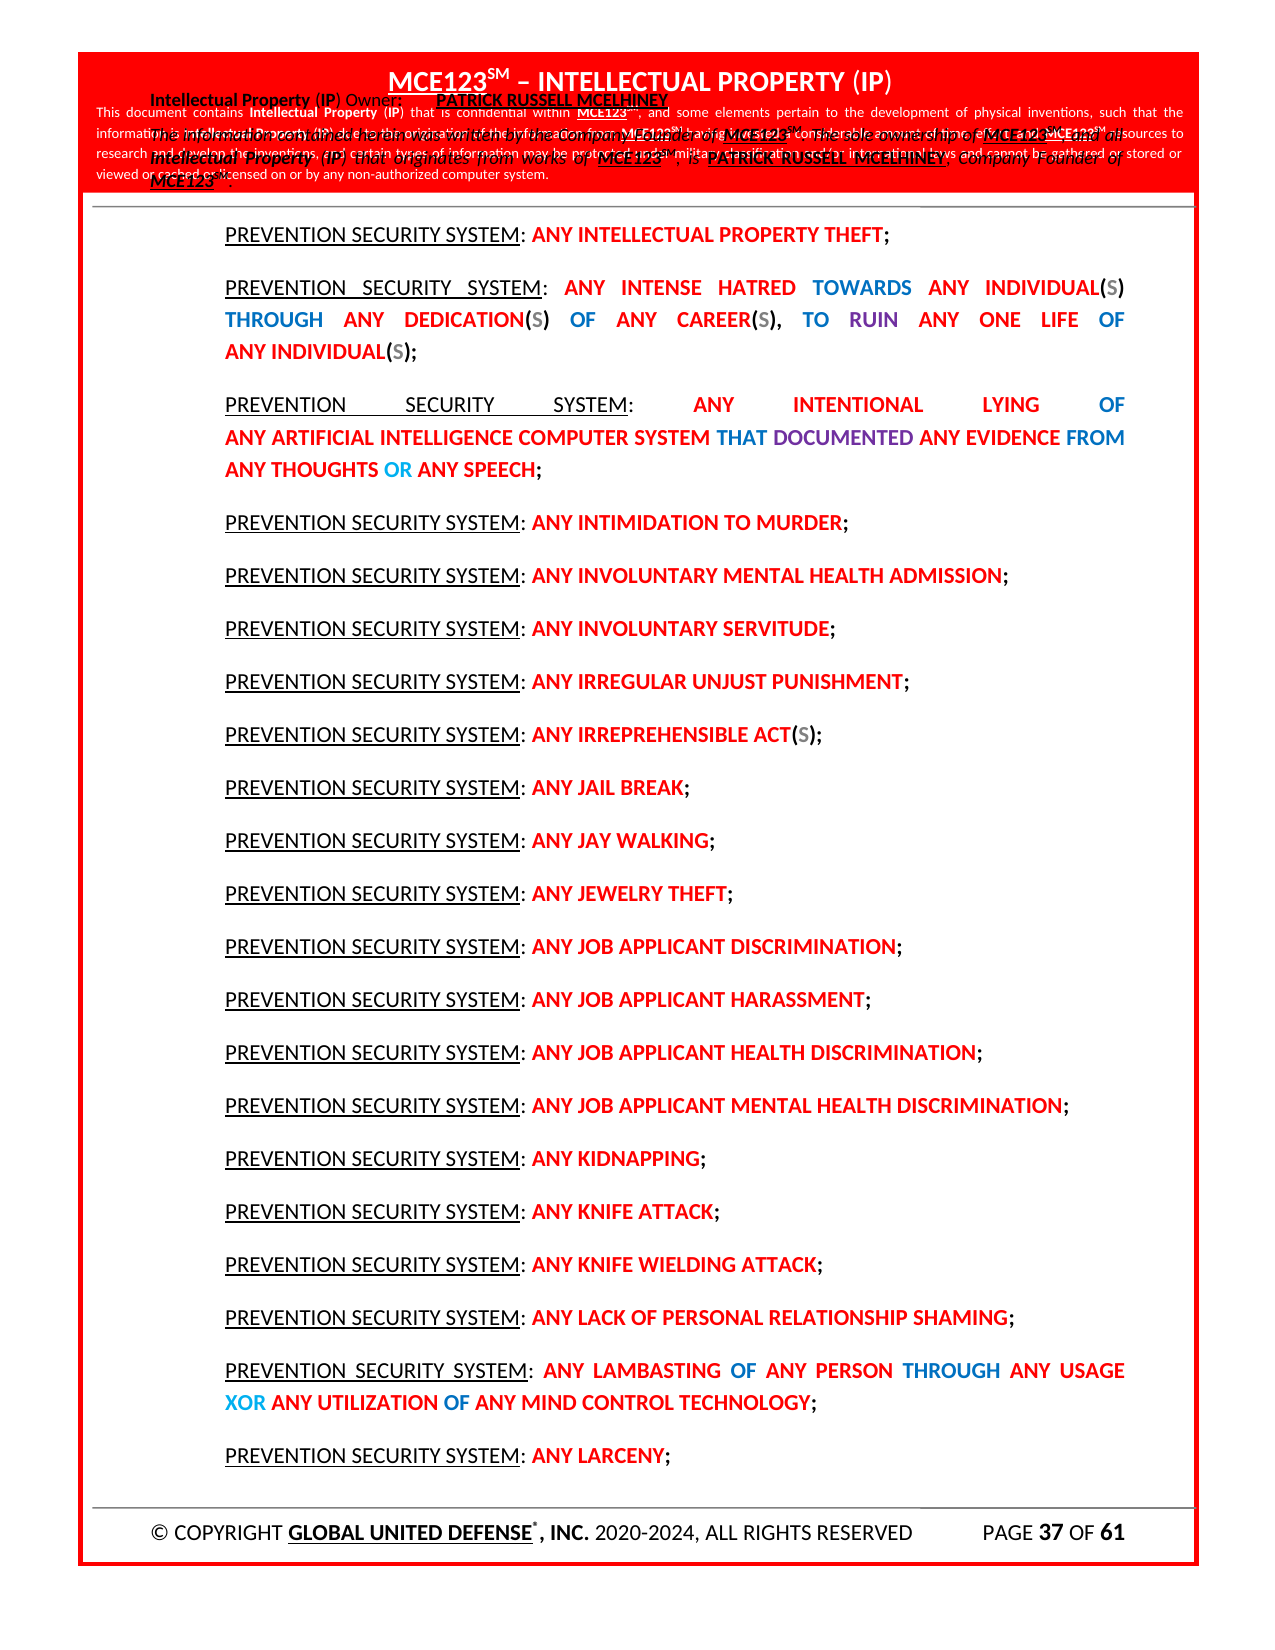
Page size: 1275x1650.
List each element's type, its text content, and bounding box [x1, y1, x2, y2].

text PREVENTION SECURITY SYSTEM: ANY LACK OF PERSONAL RELATIONSHIP SHAMING; [225, 1303, 1125, 1331]
text PREVENTION SECURITY SYSTEM: ANY IRREPREHENSIBLE ACT(S); [225, 720, 1125, 748]
text PREVENTION SECURITY SYSTEM: ANY JEWELRY THEFT; [225, 879, 1125, 907]
text PREVENTION SECURITY SYSTEM: ANY KIDNAPPING; [225, 1144, 1125, 1172]
text PREVENTION SECURITY SYSTEM: ANY JAY WALKING; [225, 826, 1125, 854]
text PREVENTION SECURITY SYSTEM: ANY INTIMIDATION TO MURDER; [225, 508, 1125, 536]
text PREVENTION SECURITY SYSTEM: ANY KNIFE ATTACK; [225, 1197, 1125, 1225]
text PREVENTION SECURITY SYSTEM: ANY JOB APPLICANT HARASSMENT; [225, 985, 1125, 1013]
text PREVENTION SECURITY SYSTEM: ANY INTELLECTUAL PROPERTY THEFT; [225, 220, 1125, 248]
text PREVENTION SECURITY SYSTEM: ANY LAMBASTING OF ANY PERSON THROUGH ANY USAGE XOR ANY UTILIZATION OF ANY MIND CONTROL TECHNOLOGY; [225, 1356, 1125, 1416]
text PREVENTION SECURITY SYSTEM: ANY KNIFE WIELDING ATTACK; [225, 1250, 1125, 1278]
text PREVENTION SECURITY SYSTEM: ANY JOB APPLICANT MENTAL HEALTH DISCRIMINATION; [225, 1091, 1125, 1119]
text PREVENTION SECURITY SYSTEM: ANY JAIL BREAK; [225, 773, 1125, 801]
text PREVENTION SECURITY SYSTEM: ANY IRREGULAR UNJUST PUNISHMENT; [225, 667, 1125, 695]
text PREVENTION SECURITY SYSTEM: ANY JOB APPLICANT HEALTH DISCRIMINATION; [225, 1038, 1125, 1066]
text PREVENTION SECURITY SYSTEM: ANY INTENTIONAL LYING OF ANY ARTIFICIAL INTELLIGENCE COMPUTER SYSTEM THAT DOCUMENTED ANY EVIDENCE FROM ANY THOUGHTS OR ANY SPEECH; [225, 391, 1125, 483]
text PREVENTION SECURITY SYSTEM: ANY JOB APPLICANT DISCRIMINATION; [225, 932, 1125, 960]
text PREVENTION SECURITY SYSTEM: ANY INVOLUNTARY MENTAL HEALTH ADMISSION; [225, 561, 1125, 589]
text PREVENTION SECURITY SYSTEM: ANY LARCENY; [225, 1441, 1125, 1469]
text PREVENTION SECURITY SYSTEM: ANY INVOLUNTARY SERVITUDE; [225, 614, 1125, 642]
text PREVENTION SECURITY SYSTEM: ANY INTENSE HATRED TOWARDS ANY INDIVIDUAL(S) THROUGH ANY DEDICATION(S) OF ANY CAREER(S), TO RUIN ANY ONE LIFE OF ANY INDIVIDUAL(S); [225, 273, 1125, 366]
